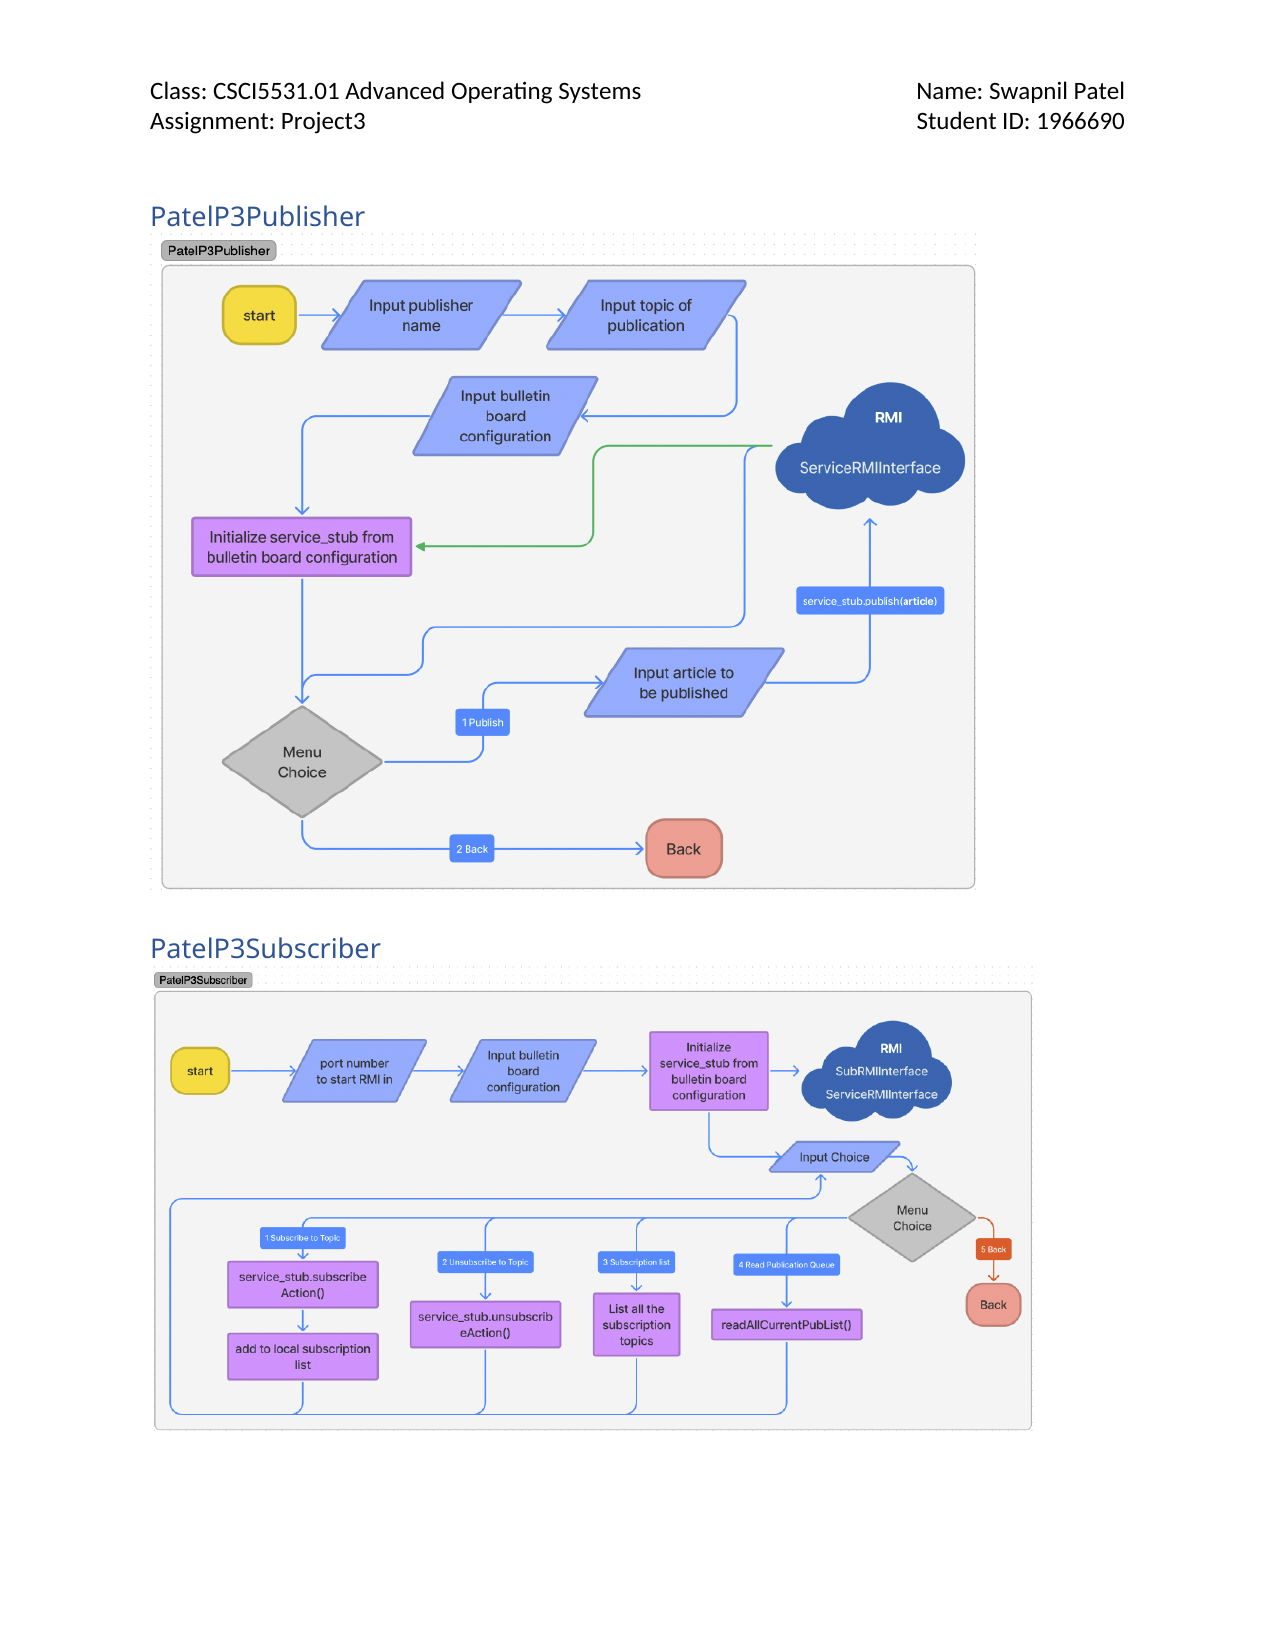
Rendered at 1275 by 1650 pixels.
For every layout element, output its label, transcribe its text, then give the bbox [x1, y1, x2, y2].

picture [150, 233, 985, 896]
subtitle PatelP3Subscriber [150, 930, 1125, 967]
subtitle PatelP3Publisher [150, 197, 1125, 234]
picture [150, 966, 1037, 1433]
